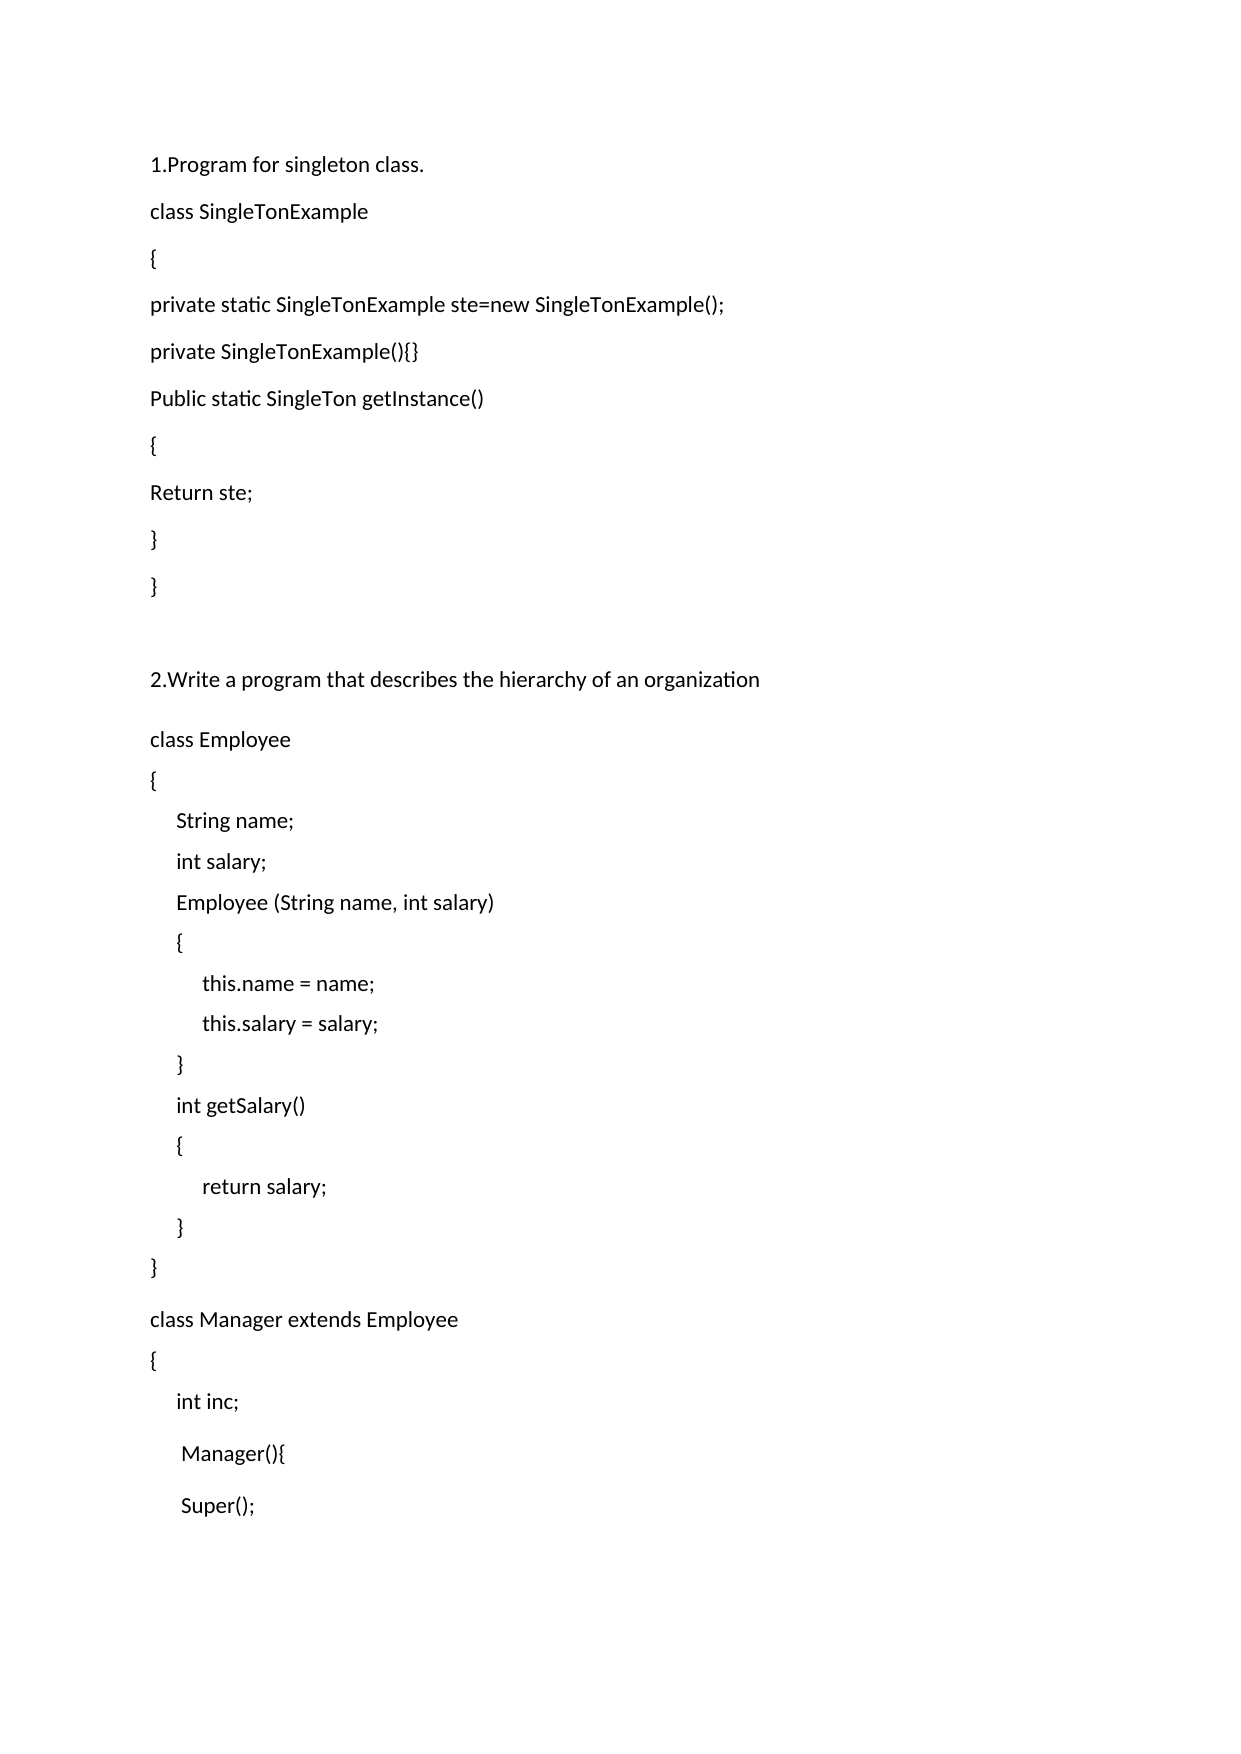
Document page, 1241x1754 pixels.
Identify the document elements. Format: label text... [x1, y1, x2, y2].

text class SingleTonExample [150, 197, 1090, 225]
text { [150, 431, 1090, 459]
text Manager(){ [150, 1426, 1090, 1467]
text { [150, 244, 1090, 272]
text Return ste; [150, 478, 1090, 506]
text class Manager extends Employee { int inc; [150, 1293, 1090, 1415]
text } [150, 572, 1090, 600]
text private static SingleTonExample ste=new SingleTonExample(); [150, 291, 1090, 319]
text 2.Write a program that describes the hierarchy of an organization [150, 666, 1090, 694]
text 1.Program for singleton class. [150, 150, 1090, 178]
text class Employee { String name; int salary; Employee (String name, int salary) { this.name = name; this.salary = salary; } int getSalary() { return salary; } } [150, 712, 1090, 1281]
text Super(); [150, 1479, 1090, 1519]
text private SingleTonExample(){} [150, 337, 1090, 366]
text } [150, 525, 1090, 553]
text Public static SingleTon getInstance() [150, 384, 1090, 412]
